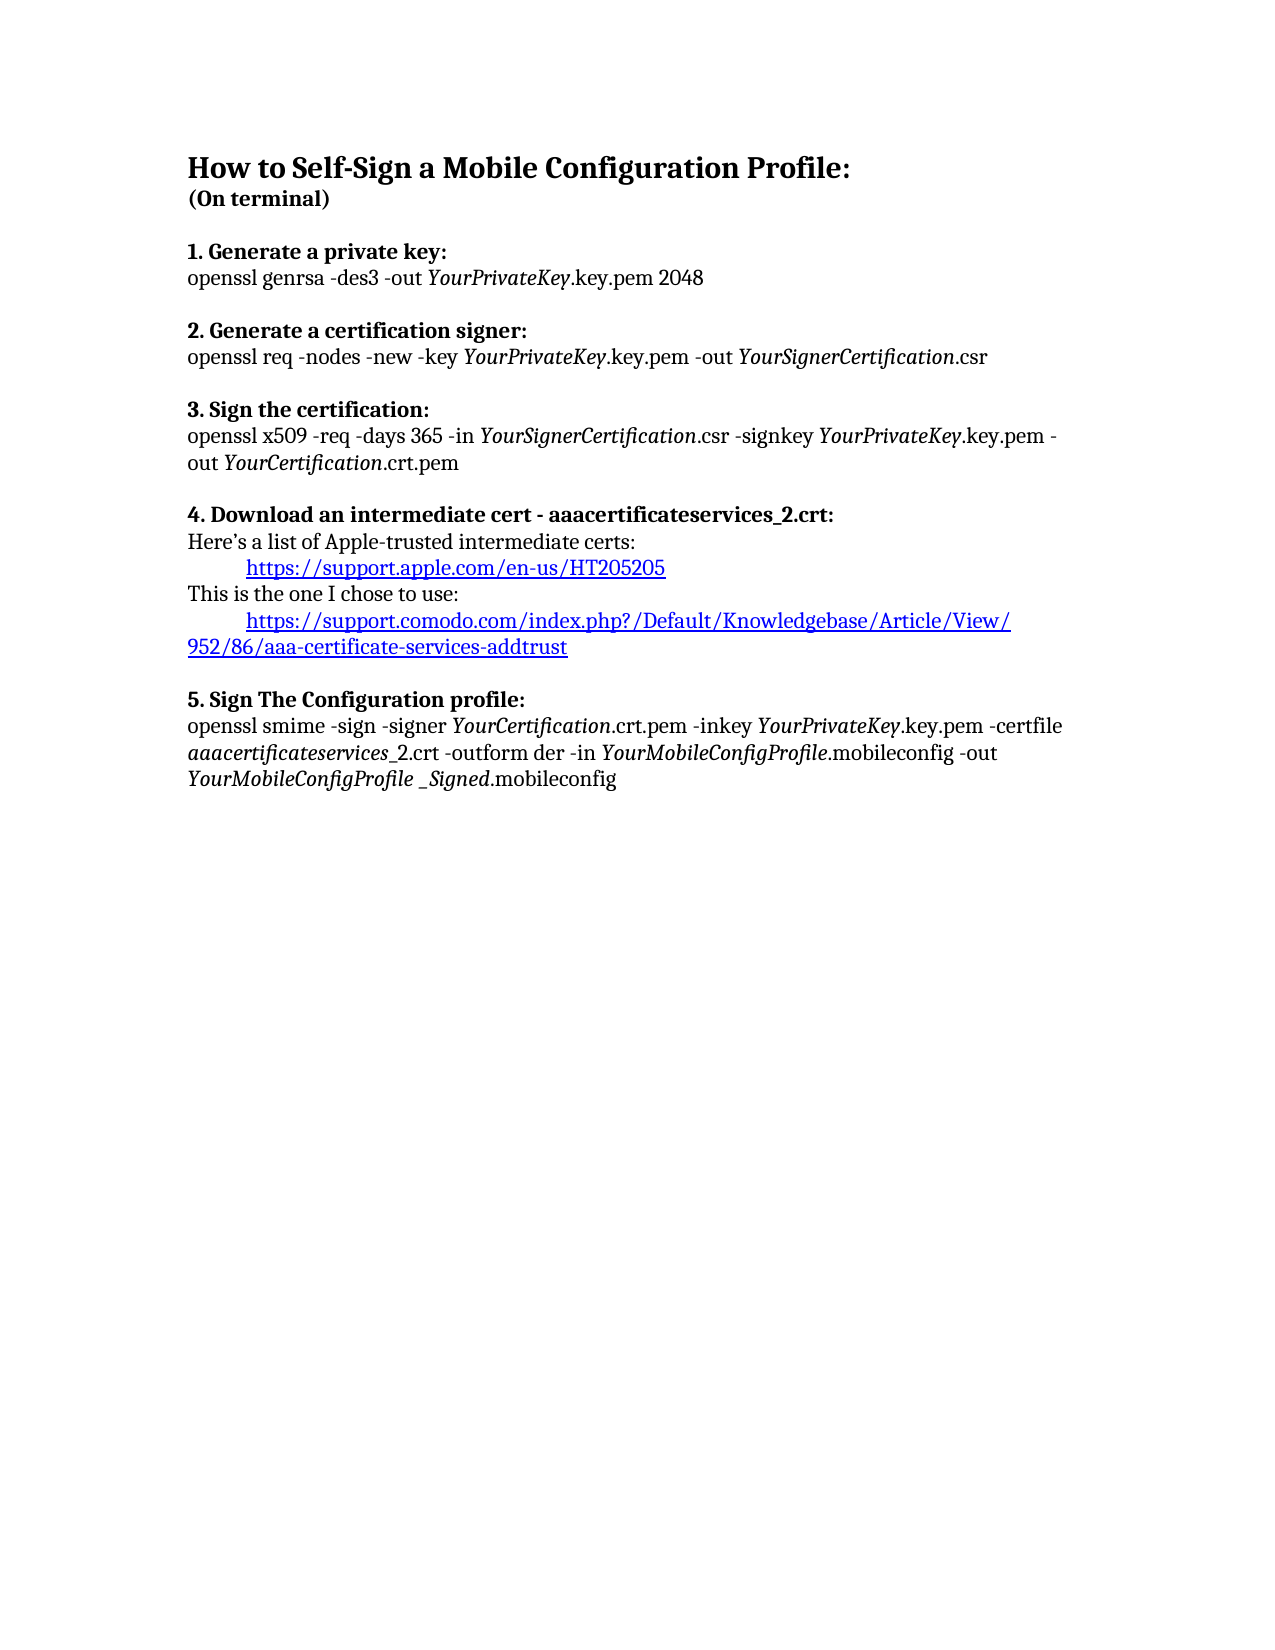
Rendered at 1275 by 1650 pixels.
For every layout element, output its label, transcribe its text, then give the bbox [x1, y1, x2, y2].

text 5. Sign The Configuration profile: [187, 687, 1087, 713]
text 2. Generate a certification signer: [187, 318, 1087, 344]
text (On terminal) [187, 186, 1087, 212]
text openssl req -nodes -new -key YourPrivateKey.key.pem -out YourSignerCertification.csr [187, 344, 1087, 370]
text 4. Download an intermediate cert - aaacertificateservices_2.crt: [187, 502, 1087, 528]
text https://support.apple.com/en-us/HT205205 [187, 555, 1087, 581]
text openssl genrsa -des3 -out YourPrivateKey.key.pem 2048 [187, 265, 1087, 291]
text https://support.comodo.com/index.php?/Default/Knowledgebase/Article/View/952/86/aaa-certificate-services-addtrust [187, 608, 1087, 660]
text Here’s a list of Apple-trusted intermediate certs: [187, 528, 1087, 555]
text How to Self-Sign a Mobile Configuration Profile: [187, 150, 1087, 186]
text 1. Generate a private key: [187, 239, 1087, 265]
text openssl x509 -req -days 365 -in YourSignerCertification.csr -signkey YourPrivateKey.key.pem -out YourCertification.crt.pem [187, 423, 1087, 476]
text 3. Sign the certification: [187, 397, 1087, 423]
text This is the one I chose to use: [187, 581, 1087, 608]
text openssl smime -sign -signer YourCertification.crt.pem -inkey YourPrivateKey.key.pem -certfile aaacertificateservices_2.crt -outform der -in YourMobileConfigProfile.mobileconfig -out YourMobileConfigProfile _Signed.mobileconfig [187, 713, 1087, 792]
